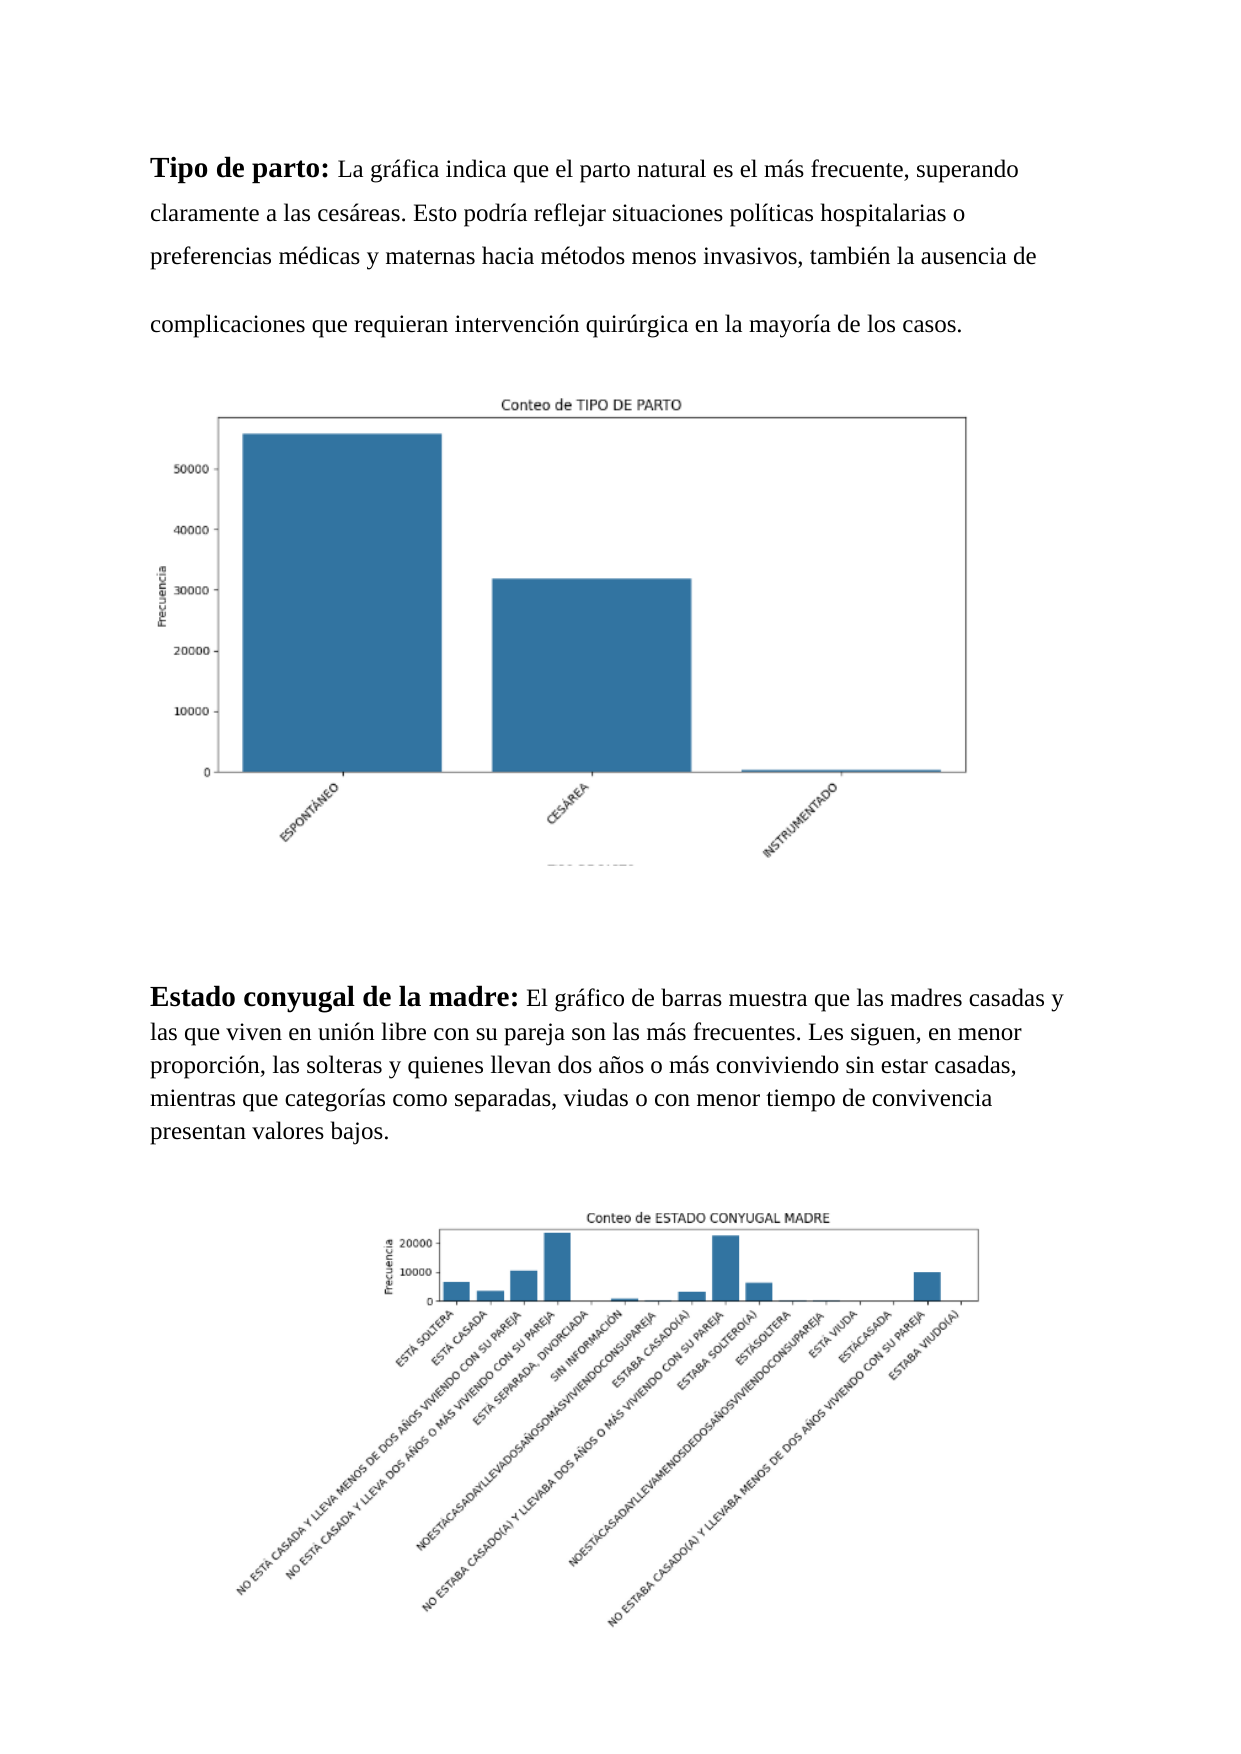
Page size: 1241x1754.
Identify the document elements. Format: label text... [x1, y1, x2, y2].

picture [150, 351, 976, 866]
text Estado conyugal de la madre: El gráfico de barras muestra que las madres casadas y las que viven en unión libre con su pareja son las más frecuentes. Les siguen, en menor proporción, las solteras y quienes llevan dos años o más conviviendo sin estar casadas, mientras que categorías como separadas, viudas o con menor tiempo de convivencia presentan valores bajos. [150, 979, 1090, 1144]
picture [220, 1185, 989, 1631]
text Tipo de parto: La gráfica indica que el parto natural es el más frecuente, superando claramente a las cesáreas. Esto podría reflejar situaciones políticas hospitalarias o preferencias médicas y maternas hacia métodos menos invasivos, también la ausencia de [150, 150, 1090, 270]
